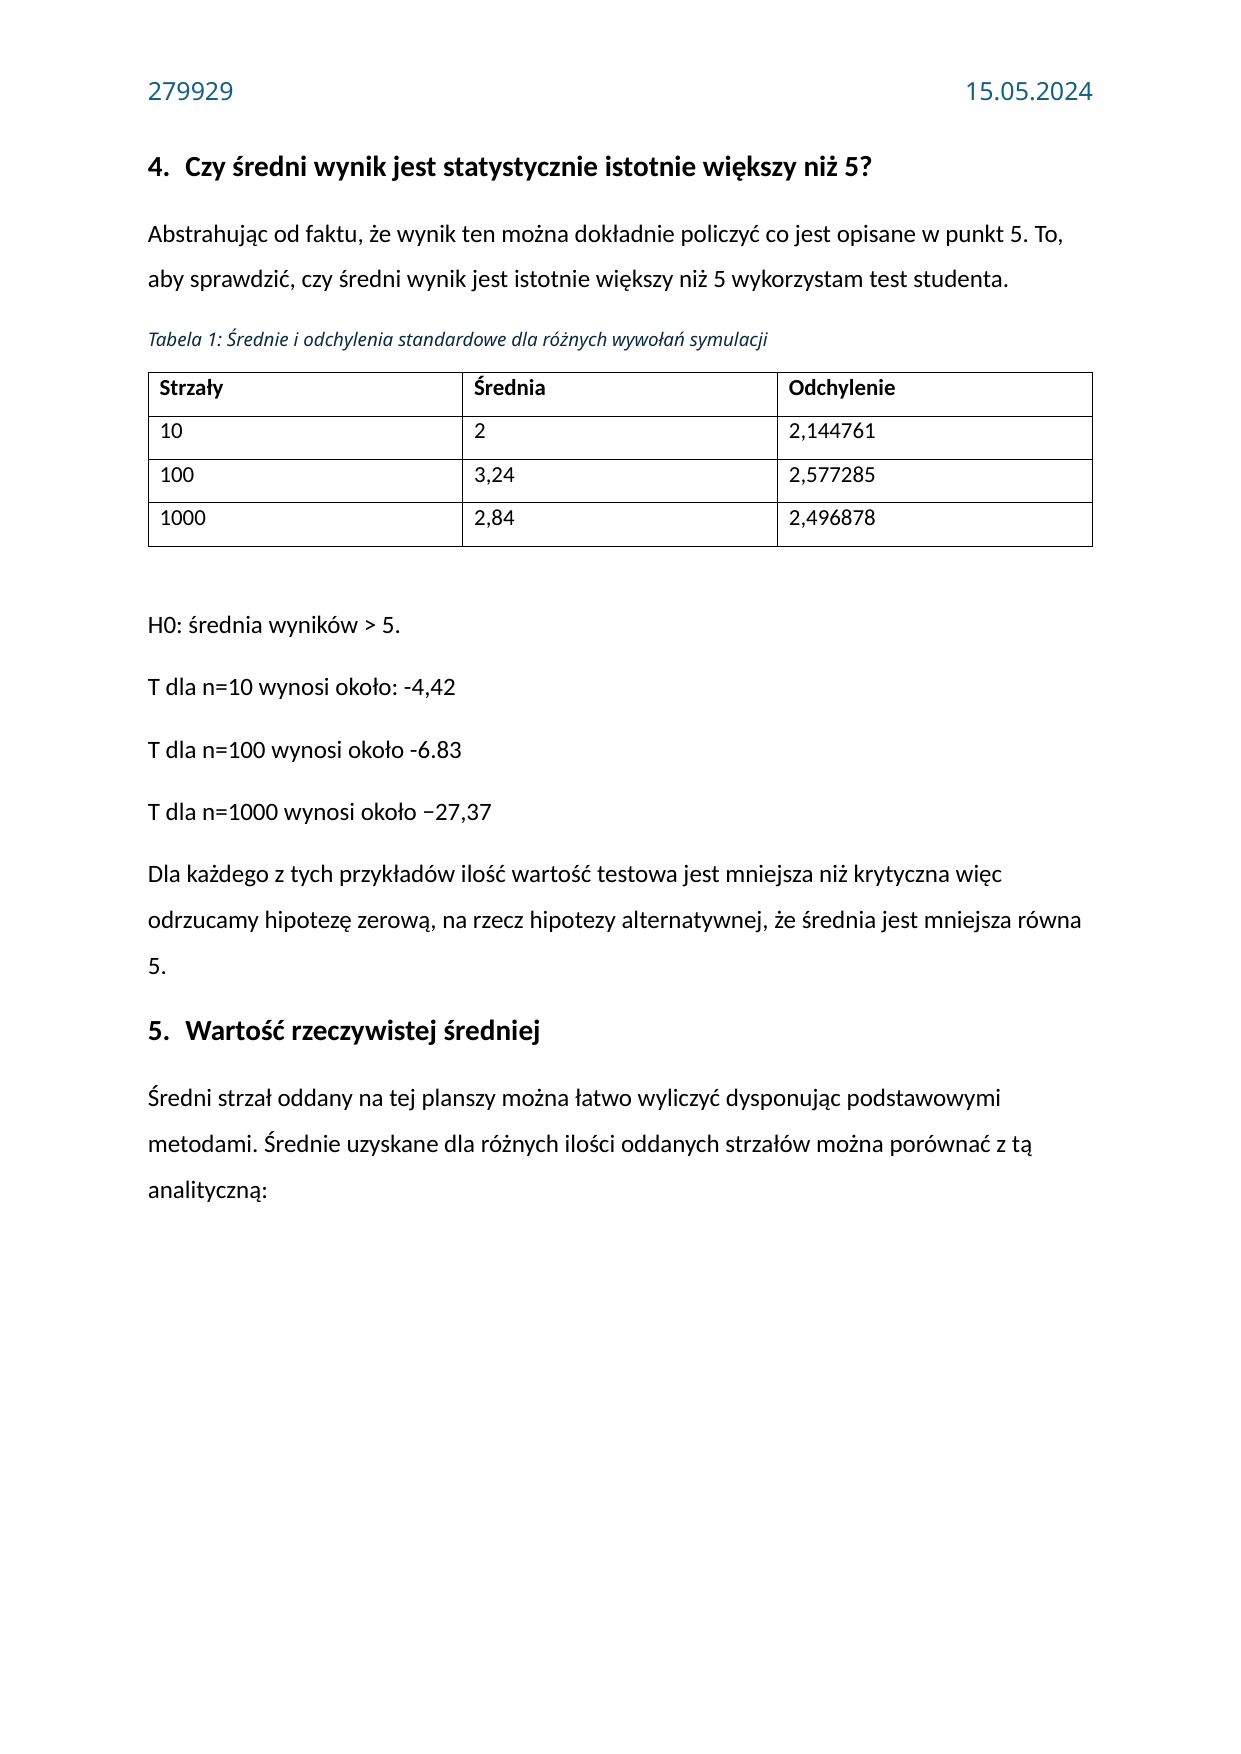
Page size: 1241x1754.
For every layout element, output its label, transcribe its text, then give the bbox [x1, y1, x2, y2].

table_cell 2 [463, 417, 777, 459]
table_header Strzały [149, 373, 462, 416]
table_cell 2,144761 [778, 417, 1092, 459]
table_cell 2,496878 [778, 503, 1092, 546]
table_header Odchylenie [778, 373, 1092, 416]
text Dla każdego z tych przykładów ilość wartość testowa jest mniejsza niż krytyczna więc odrzucamy hipotezę zerową, na rzecz hipotezy alternatywnej, że średnia jest mniejsza równa 5. [148, 858, 1093, 981]
list Czy średni wynik jest statystycznie istotnie większy niż 5? [148, 148, 1093, 183]
table_cell 3,24 [463, 460, 777, 502]
table_header Średnia [463, 373, 777, 416]
table_cell 2,84 [463, 503, 777, 546]
table_cell 10 [149, 417, 462, 459]
text Tabela 1: Średnie i odchylenia standardowe dla różnych wywołań symulacji [148, 326, 1093, 351]
text Abstrahując od faktu, że wynik ten można dokładnie policzyć co jest opisane w punkt 5. To, aby sprawdzić, czy średni wynik jest istotnie większy niż 5 wykorzystam test studenta. [148, 218, 1093, 294]
text T dla n=1000 wynosi około −27,37 [148, 796, 1093, 827]
text T dla n=10 wynosi około: -4,42 [148, 671, 1093, 702]
table_cell 100 [149, 460, 462, 502]
list Wartość rzeczywistej średniej [148, 1012, 1093, 1048]
table_cell 1000 [149, 503, 462, 546]
text T dla n=100 wynosi około -6.83 [148, 734, 1093, 764]
table_cell 2,577285 [778, 460, 1092, 502]
text H0: średnia wyników > 5. [148, 609, 1093, 639]
text Średni strzał oddany na tej planszy można łatwo wyliczyć dysponując podstawowymi metodami. Średnie uzyskane dla różnych ilości oddanych strzałów można porównać z tą analityczną: [148, 1082, 1093, 1204]
